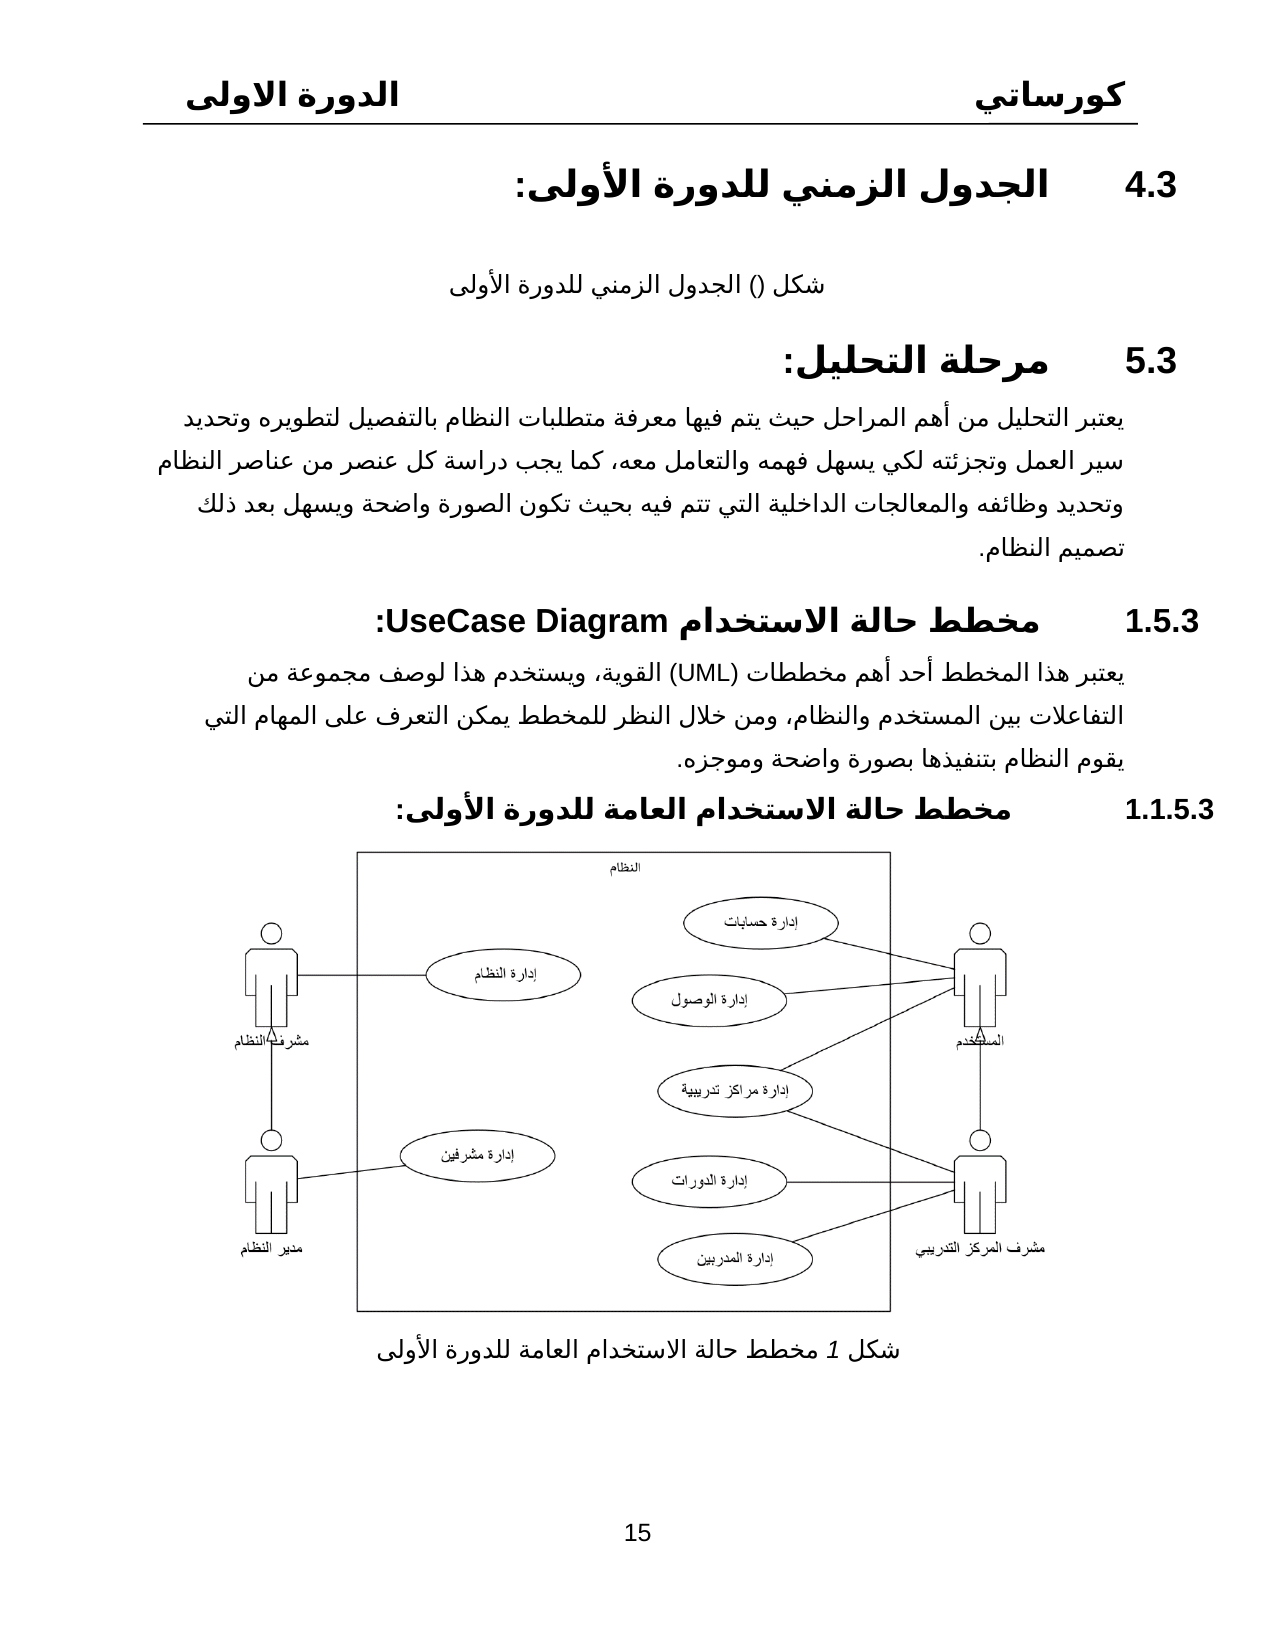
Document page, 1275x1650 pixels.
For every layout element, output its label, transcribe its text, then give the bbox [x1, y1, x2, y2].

picture [226, 842, 1049, 1321]
subtitle مخطط حالة الاستخدام UseCase Diagram: [150, 601, 1125, 639]
text شكل 1 مخطط حالة الاستخدام العامة للدورة الأولى [150, 1334, 1125, 1363]
text يعتبر التحليل من أهم المراحل حيث يتم فيها معرفة متطلبات النظام بالتفصيل لتطويره وتحديد سير العمل وتجزئته لكي يسهل فهمه والتعامل معه، كما يجب دراسة كل عنصر من عناصر النظام وتحديد وظائفه والمعالجات الداخلية التي تتم فيه بحيث تكون الصورة واضحة ويسهل بعد ذلك تصميم النظام. [150, 403, 1125, 561]
text يعتبر هذا المخطط أحد أهم مخططات (UML) القوية، ويستخدم هذا لوصف مجموعة من التفاعلات بين المستخدم والنظام، ومن خلال النظر للمخطط يمكن التعرف على المهام التي يقوم النظام بتنفيذها بصورة واضحة وموجزه. [150, 658, 1125, 773]
text شكل () الجدول الزمني للدورة الأولى [150, 270, 1125, 299]
subtitle مخطط حالة الاستخدام العامة للدورة الأولى: [150, 792, 1125, 825]
subtitle الجدول الزمني للدورة الأولى: [150, 162, 1125, 206]
subtitle مرحلة التحليل: [150, 338, 1125, 382]
